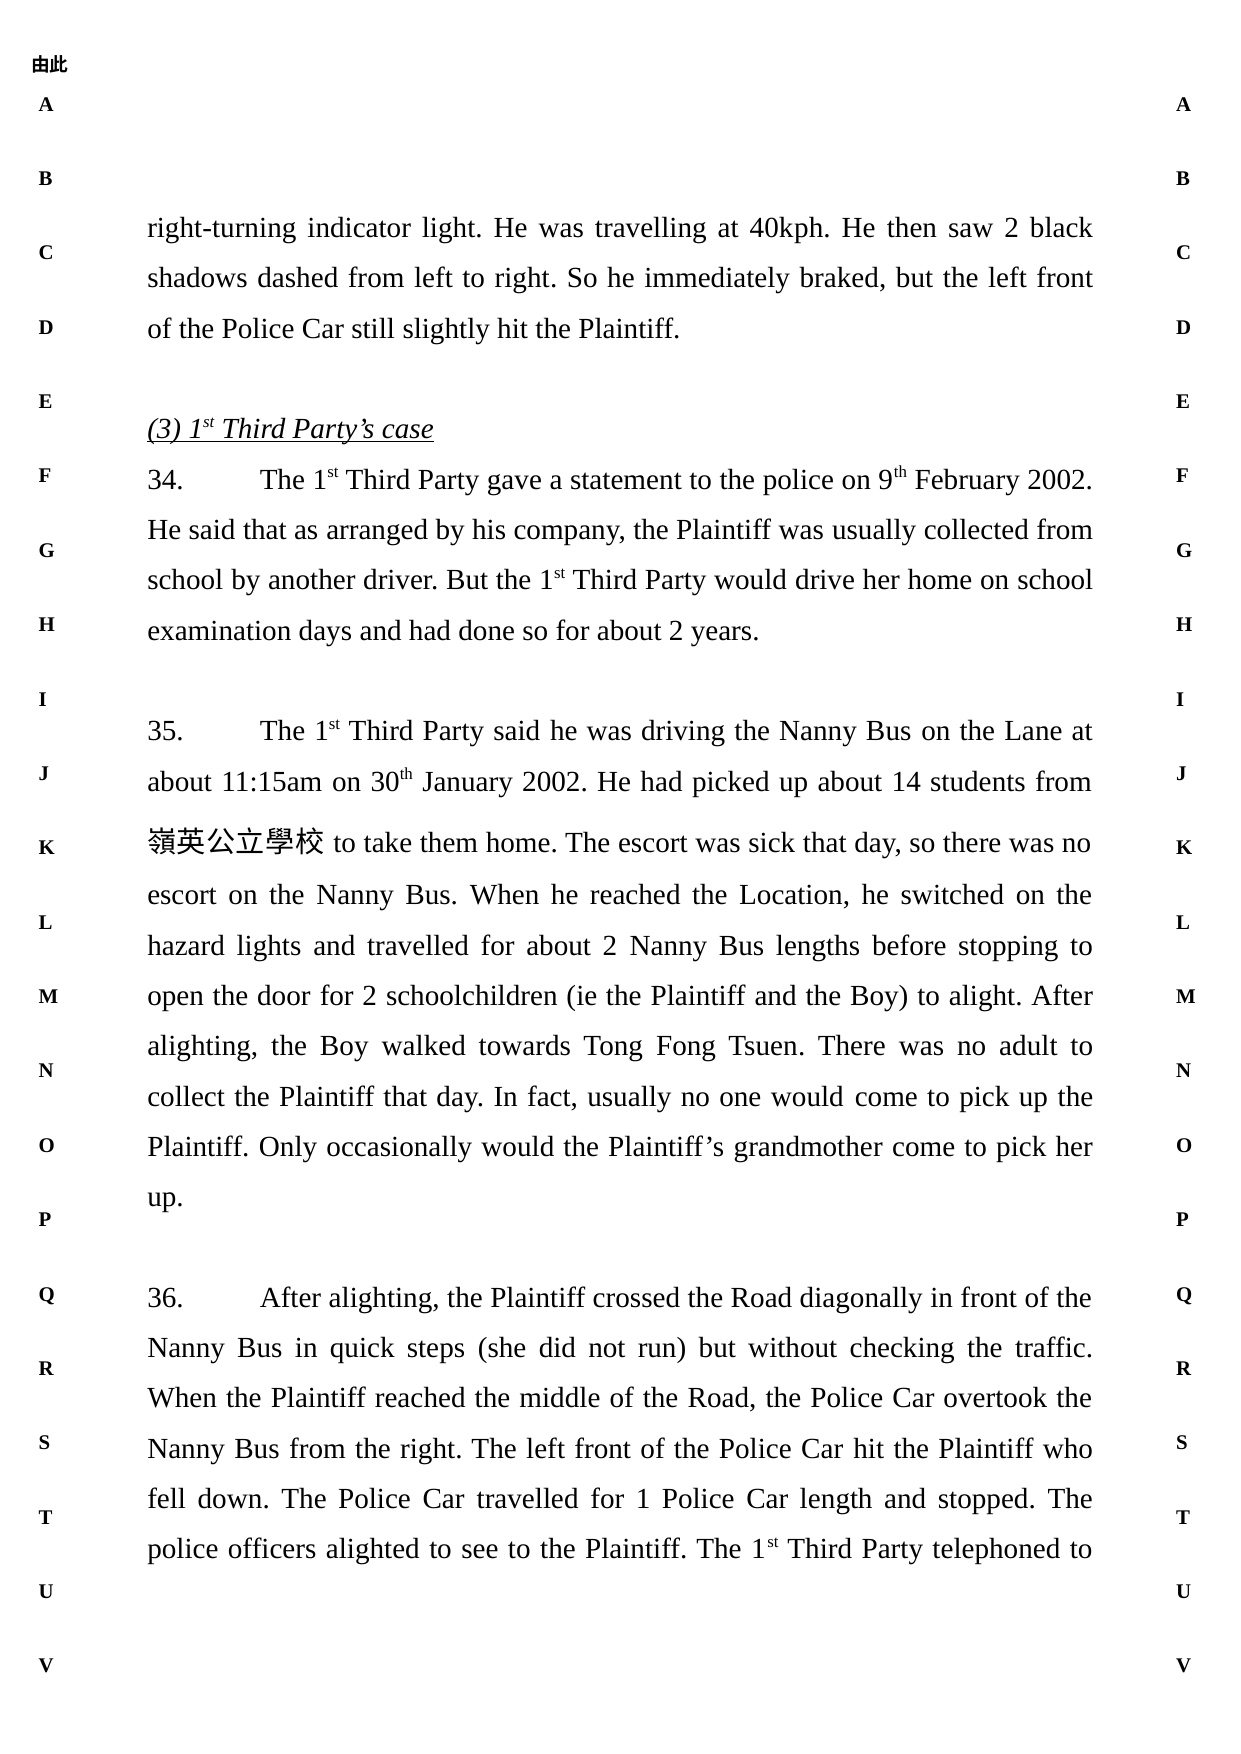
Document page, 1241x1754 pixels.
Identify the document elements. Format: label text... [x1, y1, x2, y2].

text (3) 1st Third Party’s case [147, 412, 1093, 445]
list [147, 210, 1093, 344]
list The 1st Third Party gave a statement to the police on 9th February 2002. He said that as arranged by his company, the Plaintiff was usually collected from school by another driver. But the 1st Third Party would drive her home on school examination days and had done so for about 2 years. [147, 462, 1093, 646]
list The 1st Third Party said he was driving the Nanny Bus on the Lane at about 11:15am on 30th January 2002. He had picked up about 14 students from 嶺英公立學校 to take them home. The escort was sick that day, so there was no escort on the Nanny Bus. When he reached the Location, he switched on the hazard lights and travelled for about 2 Nanny Bus lengths before stopping to open the door for 2 schoolchildren (ie the Plaintiff and the Boy) to alight. After alighting, the Boy walked towards Tong Fong Tsuen. There was no adult to collect the Plaintiff that day. In fact, usually no one would come to pick up the Plaintiff. Only occasionally would the Plaintiff’s grandmother come to pick her up. [147, 713, 1093, 1213]
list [147, 1280, 1093, 1565]
